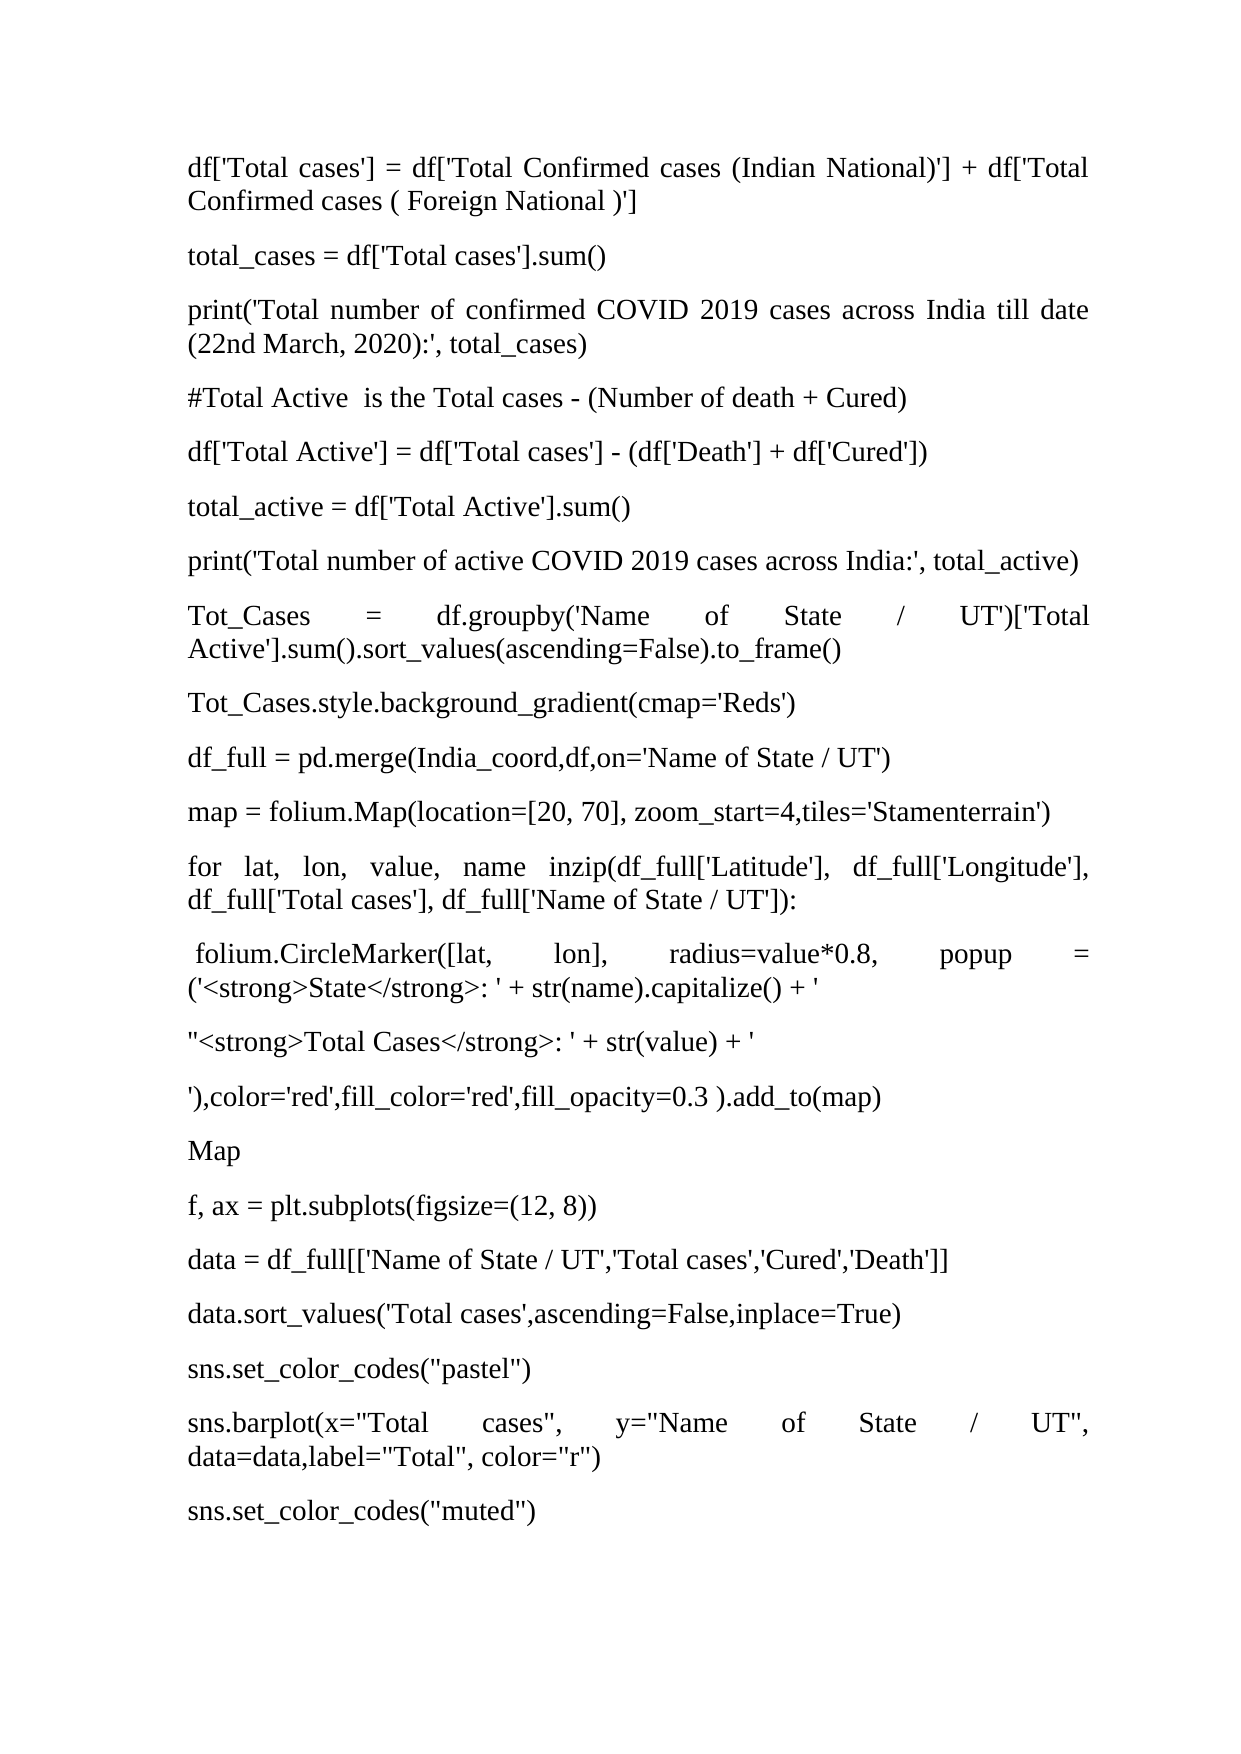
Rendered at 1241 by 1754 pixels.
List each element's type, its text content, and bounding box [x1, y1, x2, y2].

text map = folium.Map(location=[20, 70], zoom_start=4,tiles='Stamenterrain') [187, 794, 1090, 828]
text #Total Active is the Total cases - (Number of death + Cured) [187, 380, 1090, 414]
text folium.CircleMarker([lat, lon], radius=value*0.8, popup = ('<strong>State</strong>: ' + str(name).capitalize() + ' [187, 937, 1090, 1004]
text total_active = df['Total Active'].sum() [187, 489, 1090, 522]
text print('Total number of active COVID 2019 cases across India:', total_active) [187, 543, 1090, 577]
text Tot_Cases.style.background_gradient(cmap='Reds') [187, 686, 1090, 719]
text sns.barplot(x="Total cases", y="Name of State / UT", data=data,label="Total", color="r") [187, 1405, 1090, 1472]
text df['Total cases'] = df['Total Confirmed cases (Indian National)'] + df['Total Confirmed cases ( Foreign National )'] [187, 150, 1090, 217]
text sns.set_color_codes("pastel") [187, 1351, 1090, 1384]
text '),color='red',fill_color='red',fill_opacity=0.3 ).add_to(map) [187, 1079, 1090, 1112]
text data.sort_values('Total cases',ascending=False,inplace=True) [187, 1296, 1090, 1330]
text total_cases = df['Total cases'].sum() [187, 238, 1090, 271]
text print('Total number of confirmed COVID 2019 cases across India till date (22nd March, 2020):', total_cases) [187, 292, 1090, 359]
text Map [187, 1133, 1090, 1167]
text Tot_Cases = df.groupby('Name of State / UT')['Total Active'].sum().sort_values(ascending=False).to_frame() [187, 598, 1090, 665]
text for lat, lon, value, name inzip(df_full['Latitude'], df_full['Longitude'], df_full['Total cases'], df_full['Name of State / UT']): [187, 849, 1090, 916]
text f, ax = plt.subplots(figsize=(12, 8)) [187, 1188, 1090, 1221]
text sns.set_color_codes("muted") [187, 1493, 1090, 1527]
text data = df_full[['Name of State / UT','Total cases','Cured','Death']] [187, 1242, 1090, 1276]
text ''<strong>Total Cases</strong>: ' + str(value) + ' [187, 1024, 1090, 1058]
text df['Total Active'] = df['Total cases'] - (df['Death'] + df['Cured']) [187, 434, 1090, 468]
text df_full = pd.merge(India_coord,df,on='Name of State / UT') [187, 740, 1090, 773]
